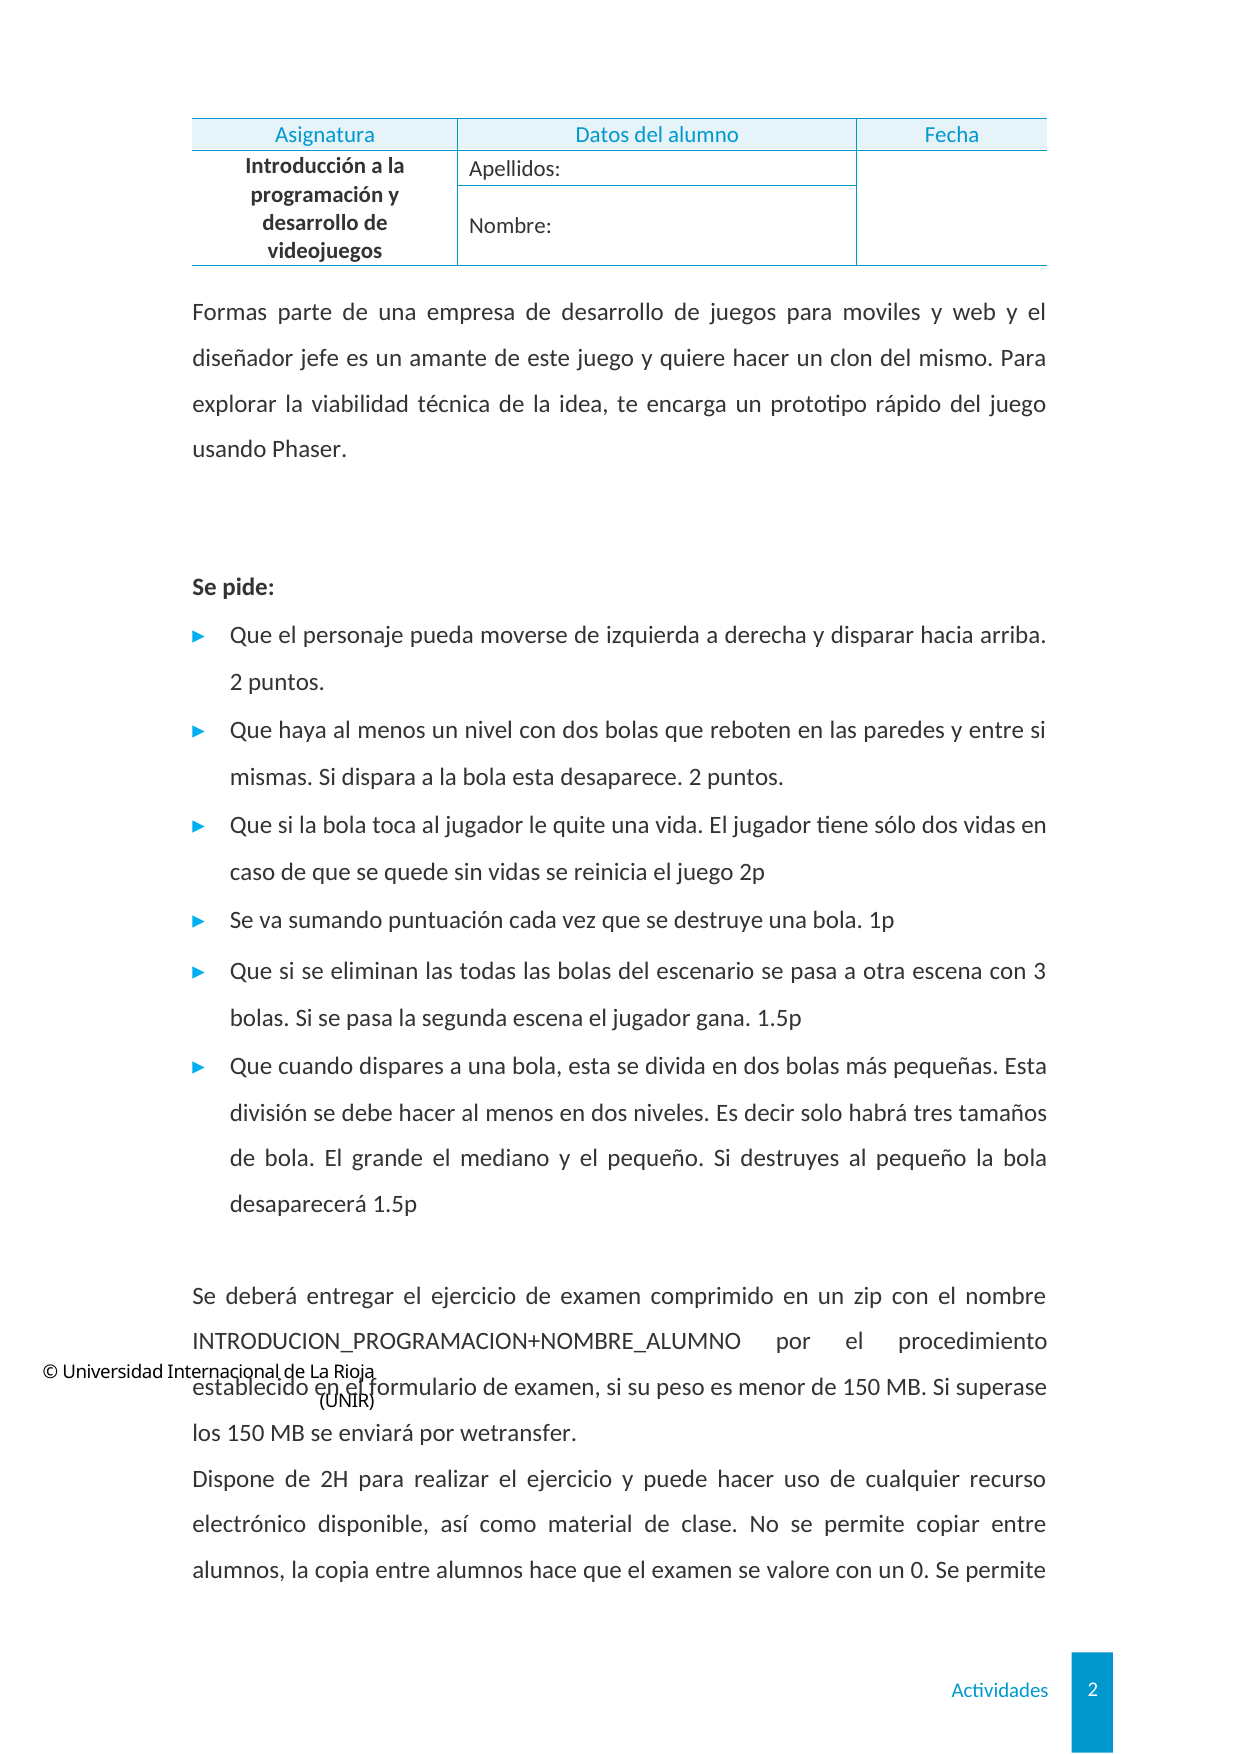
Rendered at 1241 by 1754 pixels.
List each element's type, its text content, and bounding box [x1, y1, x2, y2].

text Formas parte de una empresa de desarrollo de juegos para moviles y web y el diseñador jefe es un amante de este juego y quiere hacer un clon del mismo. Para explorar la viabilidad técnica de la idea, te encarga un prototipo rápido del juego usando Phaser. [192, 296, 1048, 464]
list Se va sumando puntuación cada vez que se destruye una bola. 1p [192, 902, 1048, 936]
list Que si la bola toca al jugador le quite una vida. El jugador tiene sólo dos vidas en caso de que se quede sin vidas se reinicia el juego 2p [192, 807, 1048, 886]
text Se pide: [192, 571, 1048, 601]
list Que si se eliminan las todas las bolas del escenario se pasa a otra escena con 3 bolas. Si se pasa la segunda escena el jugador gana. 1.5p [192, 953, 1048, 1032]
list Que el personaje pueda moverse de izquierda a derecha y disparar hacia arriba. 2 puntos. [192, 617, 1048, 696]
list Que haya al menos un nivel con dos bolas que reboten en las paredes y entre si mismas. Si dispara a la bola esta desaparece. 2 puntos. [192, 712, 1048, 791]
text Se deberá entregar el ejercicio de examen comprimido en un zip con el nombre INTRODUCION_PROGRAMACION+NOMBRE_ALUMNO por el procedimiento establecido en el formulario de examen, si su peso es menor de 150 MB. Si superase los 150 MB se enviará por wetransfer. [192, 1280, 1048, 1447]
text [192, 1463, 1048, 1585]
list Que cuando dispares a una bola, esta se divida en dos bolas más pequeñas. Esta división se debe hacer al menos en dos niveles. Es decir solo habrá tres tamaños de bola. El grande el mediano y el pequeño. Si destruyes al pequeño la bola desaparecerá 1.5p [192, 1048, 1048, 1219]
